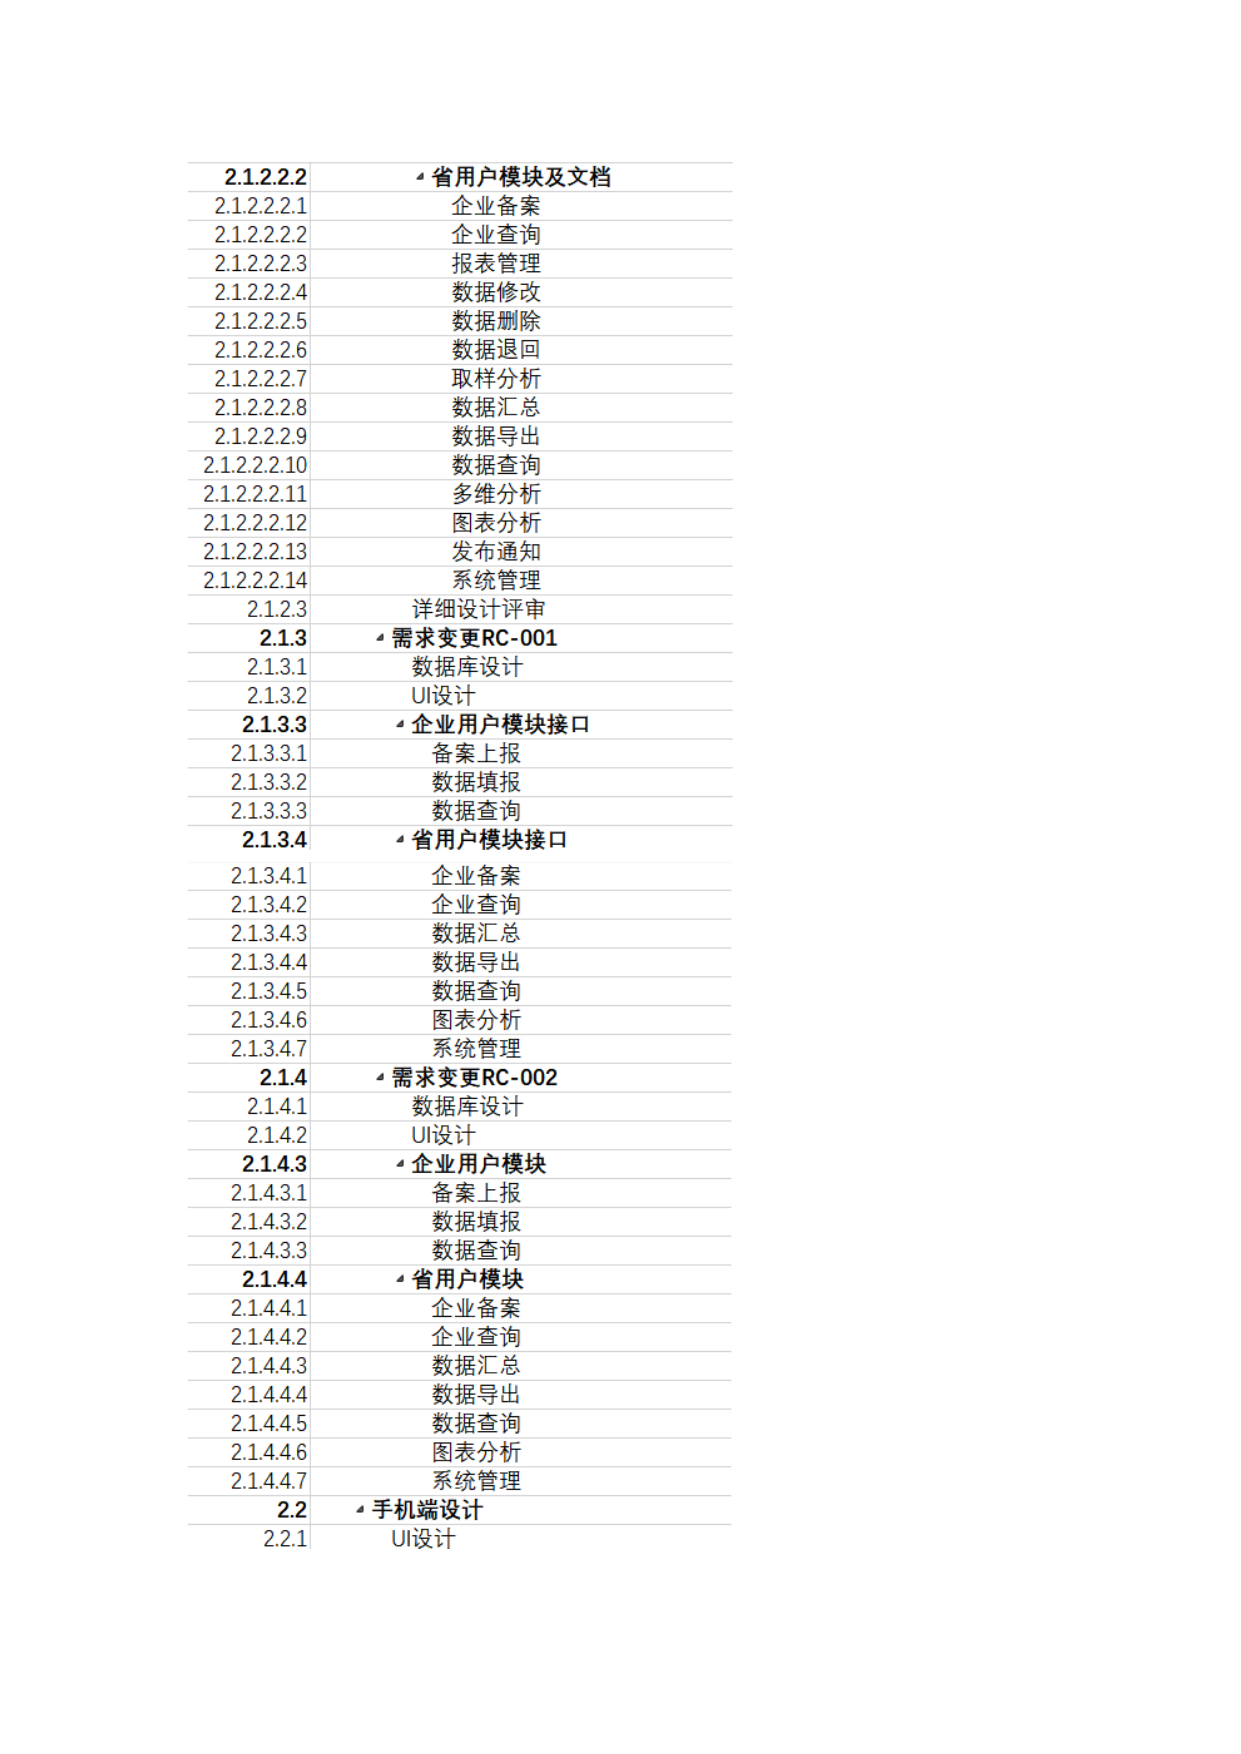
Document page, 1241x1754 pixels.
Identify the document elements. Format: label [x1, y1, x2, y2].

picture [187, 162, 733, 850]
picture [187, 862, 732, 1549]
